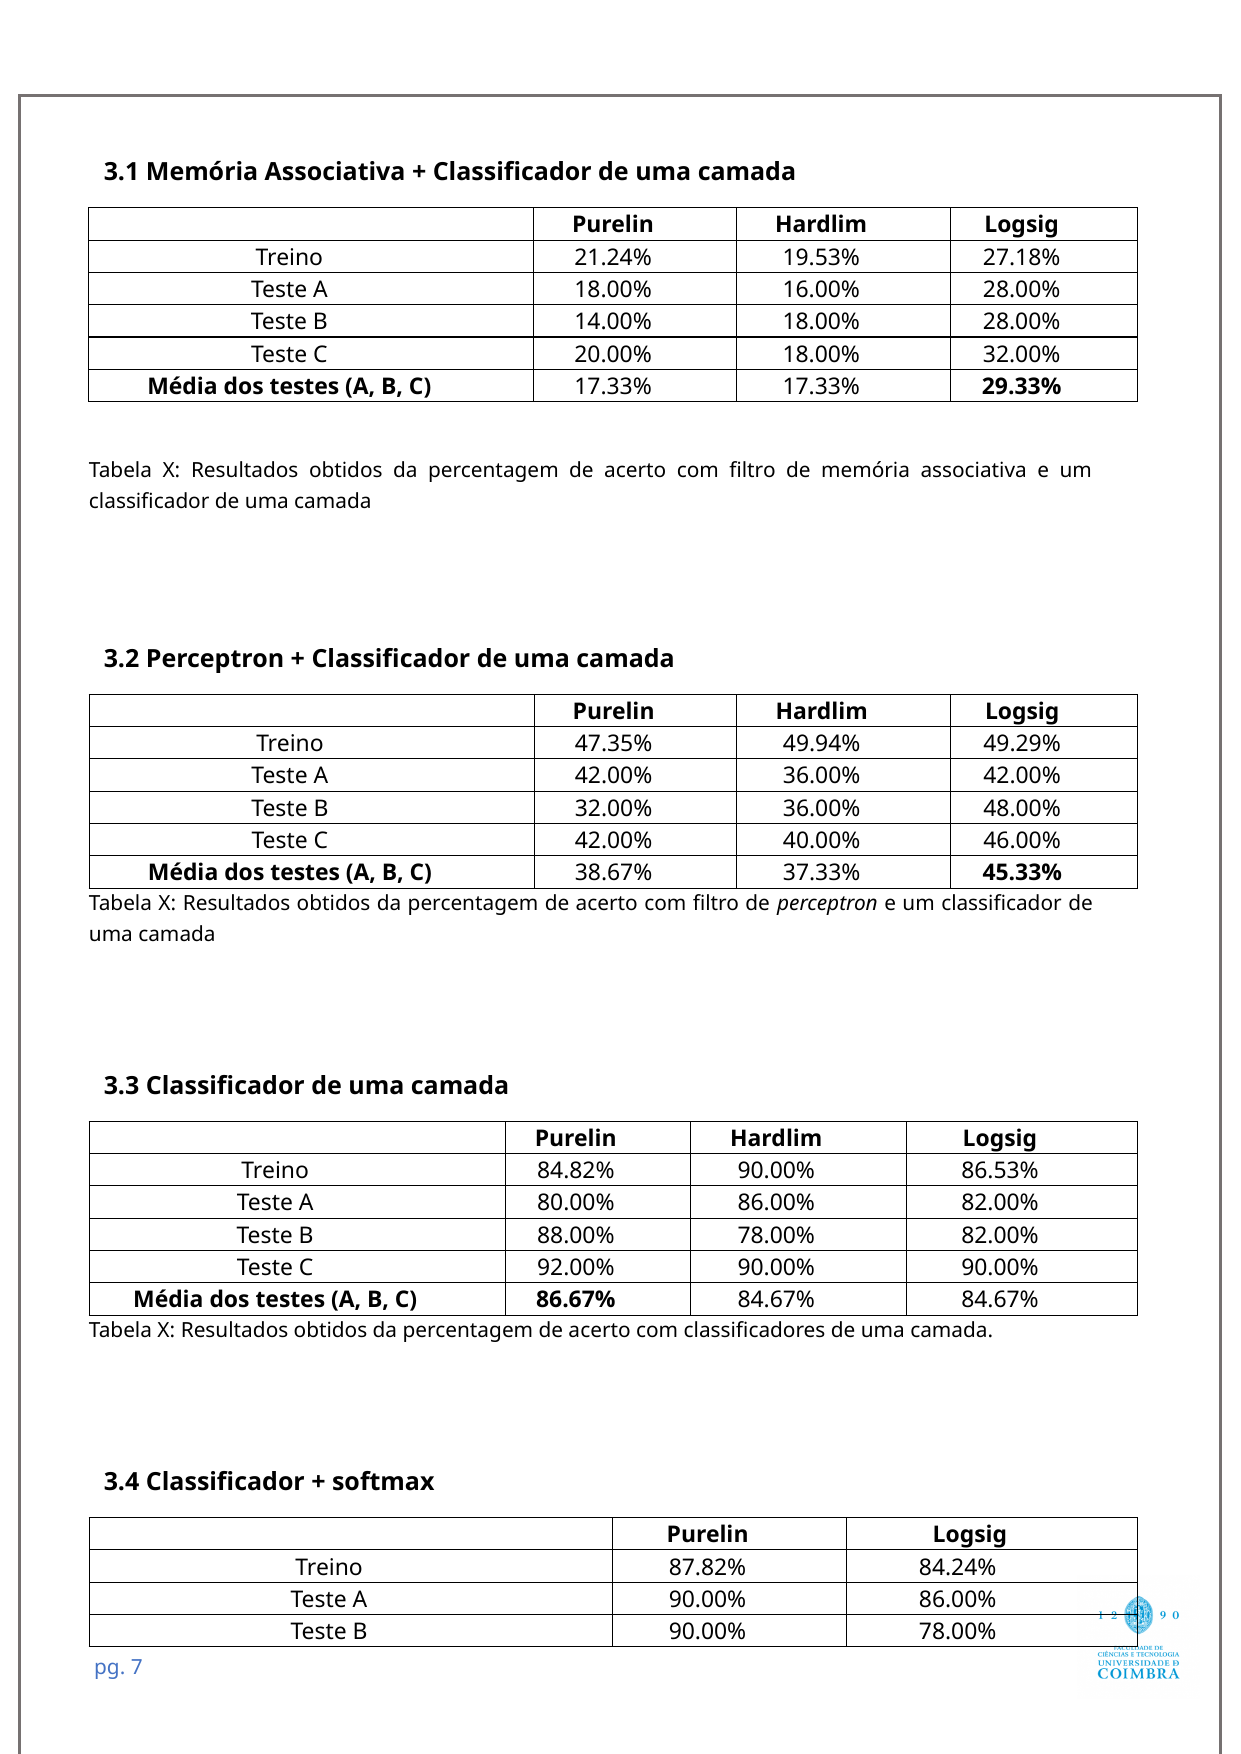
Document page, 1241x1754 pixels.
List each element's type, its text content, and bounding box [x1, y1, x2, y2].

table_cell 90.00% [613, 1583, 846, 1614]
table_cell 18.00% [737, 338, 950, 369]
table_cell 88.00% [506, 1219, 690, 1250]
table_cell 92.00% [506, 1251, 690, 1282]
table_cell Teste A [90, 1186, 505, 1218]
table_header [90, 1122, 505, 1153]
table_cell 28.00% [951, 273, 1137, 304]
table_cell Treino [90, 1154, 505, 1185]
table_cell 86.00% [691, 1186, 906, 1218]
table_cell Teste B [89, 305, 533, 336]
table_cell 42.00% [535, 759, 736, 791]
table_cell Teste B [90, 1615, 612, 1646]
table_header Hardlim [737, 208, 950, 239]
table_cell 38.67% [535, 856, 736, 887]
table_cell 47.35% [535, 727, 736, 758]
text Tabela X: Resultados obtidos da percentagem de acerto com filtro de perceptron e um classificador de uma camada [89, 889, 1093, 948]
table_cell 49.29% [951, 727, 1137, 758]
table_cell Teste C [89, 338, 533, 369]
table_cell 19.53% [737, 241, 950, 272]
text 3.1 Memória Associativa + Classificador de uma camada [103, 154, 1093, 188]
table_header [89, 208, 533, 239]
table_cell 32.00% [951, 338, 1137, 369]
text 3.4 Classificador + softmax [103, 1464, 1093, 1498]
table_cell 40.00% [737, 824, 950, 855]
table_cell 14.00% [534, 305, 736, 336]
table_cell 20.00% [534, 338, 736, 369]
table_cell 90.00% [691, 1154, 906, 1185]
table_cell 36.00% [737, 759, 950, 791]
table_header Logsig [847, 1518, 1137, 1549]
table_cell 84.82% [506, 1154, 690, 1185]
text 3.2 Perceptron + Classificador de uma camada [103, 640, 1093, 674]
table_cell Treino [90, 1550, 612, 1582]
table_cell 42.00% [535, 824, 736, 855]
table_cell 32.00% [535, 792, 736, 823]
table_cell 36.00% [737, 792, 950, 823]
text Tabela X: Resultados obtidos da percentagem de acerto com classificadores de uma camada. [89, 1316, 1093, 1344]
table_cell 84.67% [691, 1283, 906, 1314]
table_cell 90.00% [613, 1615, 846, 1646]
table_cell 18.00% [737, 305, 950, 336]
table_cell 16.00% [737, 273, 950, 304]
table_header Purelin [535, 695, 736, 726]
table_header Purelin [506, 1122, 690, 1153]
table_cell Teste A [90, 1583, 612, 1614]
table_cell 37.33% [737, 856, 950, 887]
text Tabela X: Resultados obtidos da percentagem de acerto com filtro de memória associativa e um classificador de uma camada [89, 456, 1093, 514]
table_header Purelin [534, 208, 736, 239]
table_cell 82.00% [907, 1219, 1137, 1250]
table_cell 17.33% [737, 370, 950, 401]
table_cell 49.94% [737, 727, 950, 758]
table_cell 86.00% [847, 1583, 1137, 1614]
table_cell 78.00% [691, 1219, 906, 1250]
table_cell Teste C [90, 1251, 505, 1282]
table_cell 42.00% [951, 759, 1137, 791]
table_cell 86.67% [506, 1283, 690, 1314]
table_cell Teste A [89, 273, 533, 304]
table_header Hardlim [691, 1122, 906, 1153]
table_cell 87.82% [613, 1550, 846, 1582]
table_cell 29.33% [951, 370, 1137, 401]
table_header Purelin [613, 1518, 846, 1549]
table_cell 21.24% [534, 241, 736, 272]
table_cell 90.00% [691, 1251, 906, 1282]
table_cell 80.00% [506, 1186, 690, 1218]
table_cell Teste C [90, 824, 534, 855]
table_header Logsig [907, 1122, 1137, 1153]
table_header [90, 695, 534, 726]
table_cell Teste A [90, 759, 534, 791]
table_cell 90.00% [907, 1251, 1137, 1282]
table_header [90, 1518, 612, 1549]
table_header Logsig [951, 695, 1137, 726]
table_cell Média dos testes (A, B, C) [90, 856, 534, 887]
table_cell 82.00% [907, 1186, 1137, 1218]
table_header Hardlim [737, 695, 950, 726]
table_cell Teste B [90, 1219, 505, 1250]
picture [1076, 1575, 1200, 1699]
table_cell 18.00% [534, 273, 736, 304]
table_cell 84.24% [847, 1550, 1137, 1582]
table_cell 78.00% [847, 1615, 1137, 1646]
table_header Logsig [951, 208, 1137, 239]
table_cell 86.53% [907, 1154, 1137, 1185]
table_cell Média dos testes (A, B, C) [89, 370, 533, 401]
table_cell 45.33% [951, 856, 1137, 887]
table_cell Média dos testes (A, B, C) [90, 1283, 505, 1314]
table_cell 46.00% [951, 824, 1137, 855]
table_cell 28.00% [951, 305, 1137, 336]
table_cell 48.00% [951, 792, 1137, 823]
table_cell Treino [89, 241, 533, 272]
table_cell Treino [90, 727, 534, 758]
table_cell 27.18% [951, 241, 1137, 272]
text 3.3 Classificador de uma camada [103, 1067, 1093, 1101]
table_cell 84.67% [907, 1283, 1137, 1314]
table_cell Teste B [90, 792, 534, 823]
table_cell 17.33% [534, 370, 736, 401]
